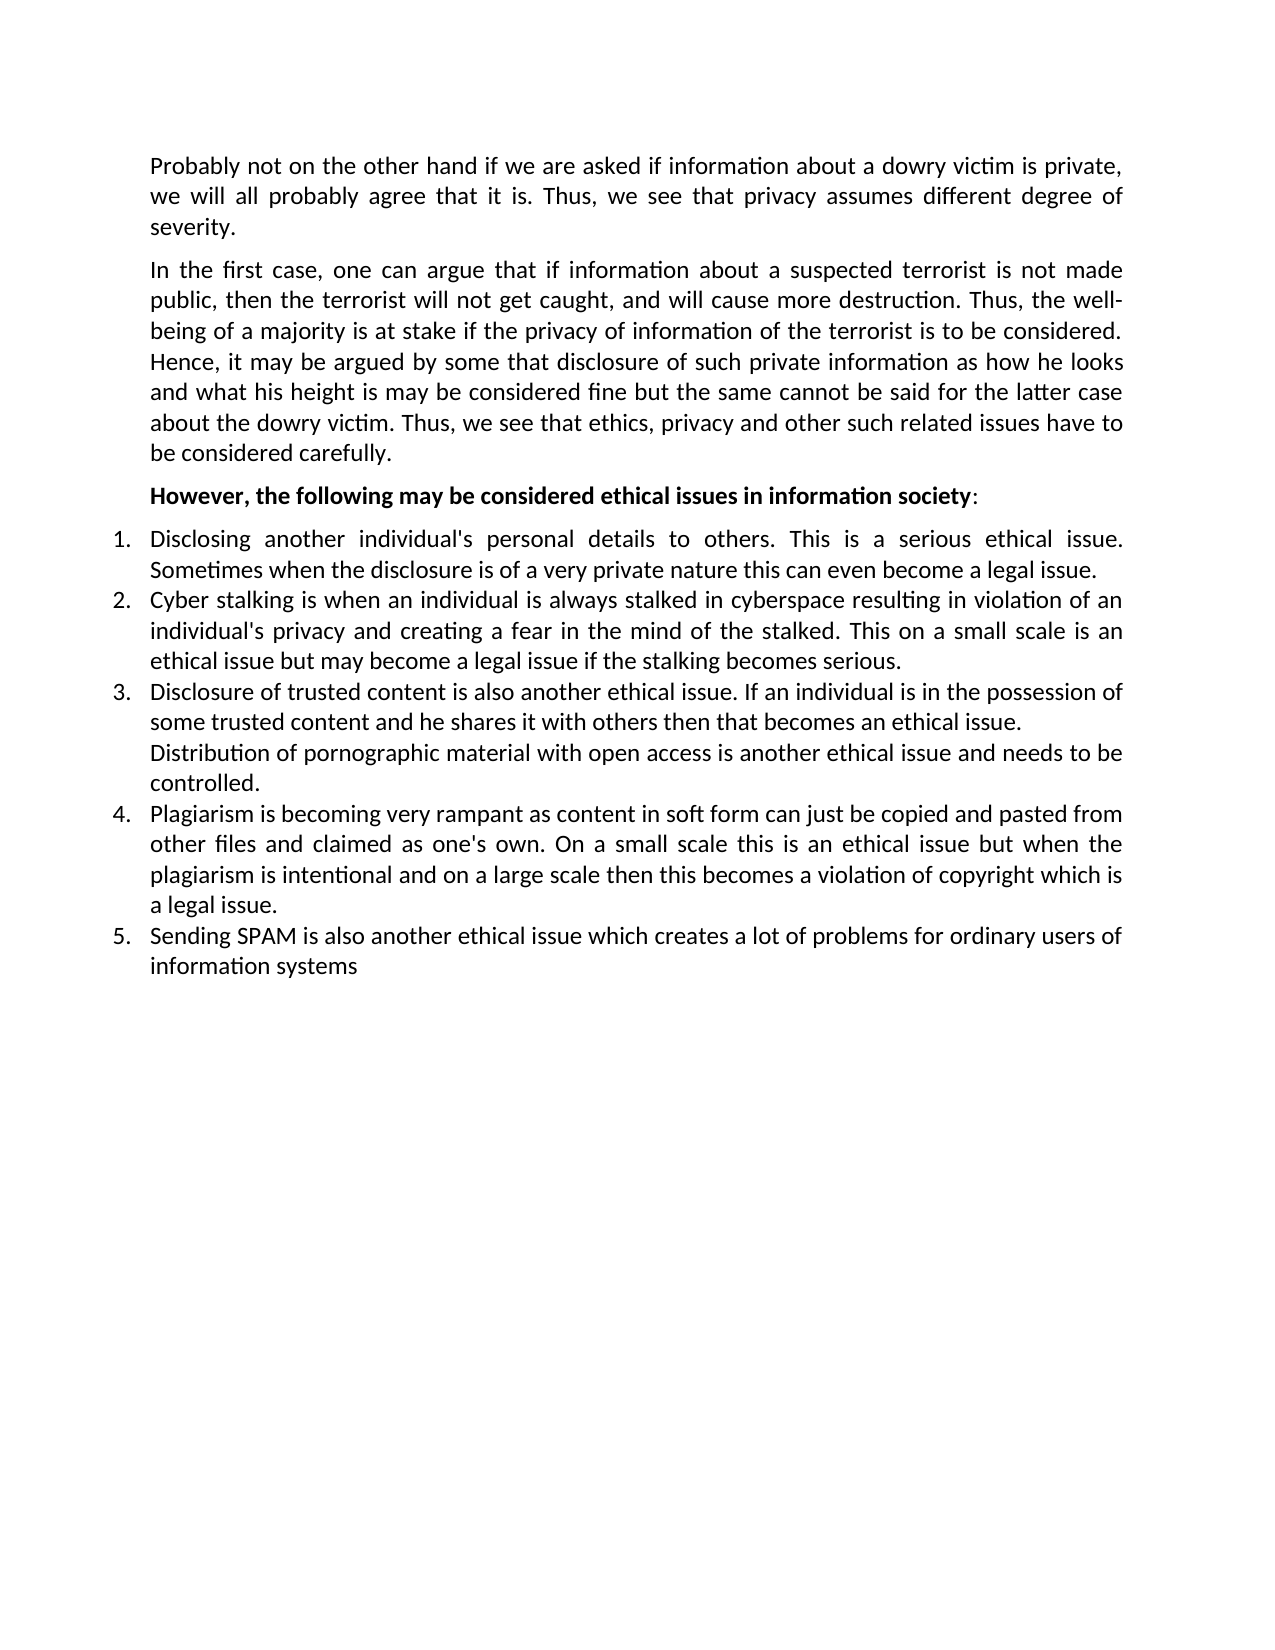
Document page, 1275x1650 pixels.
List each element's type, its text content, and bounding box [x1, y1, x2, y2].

text In the first case, one can argue that if information about a suspected terrorist is not made public, then the terrorist will not get caught, and will cause more destruction. Thus, the well-being of a majority is at stake if the privacy of information of the terrorist is to be considered. Hence, it may be argued by some that disclosure of such private information as how he looks and what his height is may be considered fine but the same cannot be said for the latter case about the dowry victim. Thus, we see that ethics, privacy and other such related issues have to be considered carefully. [150, 254, 1125, 468]
list Plagiarism is becoming very rampant as content in soft form can just be copied and pasted from other files and claimed as one's own. On a small scale this is an ethical issue but when the plagiarism is intentional and on a large scale then this becomes a violation of copyright which is a legal issue. [112, 798, 1125, 920]
list Disclosure of trusted content is also another ethical issue. If an individual is in the possession of some trusted content and he shares it with others then that becomes an ethical issue. [112, 676, 1125, 737]
list Sending SPAM is also another ethical issue which creates a lot of problems for ordinary users of information systems [112, 920, 1125, 981]
list Disclosing another individual's personal details to others. This is a serious ethical issue. Sometimes when the disclosure is of a very private nature this can even become a legal issue. [112, 523, 1125, 584]
list Cyber stalking is when an individual is always stalked in cyberspace resulting in violation of an individual's privacy and creating a fear in the mind of the stalked. This on a small scale is an ethical issue but may become a legal issue if the stalking becomes serious. [112, 584, 1125, 676]
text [150, 150, 1125, 242]
text However, the following may be considered ethical issues in information society: [150, 480, 1125, 511]
text Distribution of pornographic material with open access is another ethical issue and needs to be controlled. [150, 737, 1125, 798]
